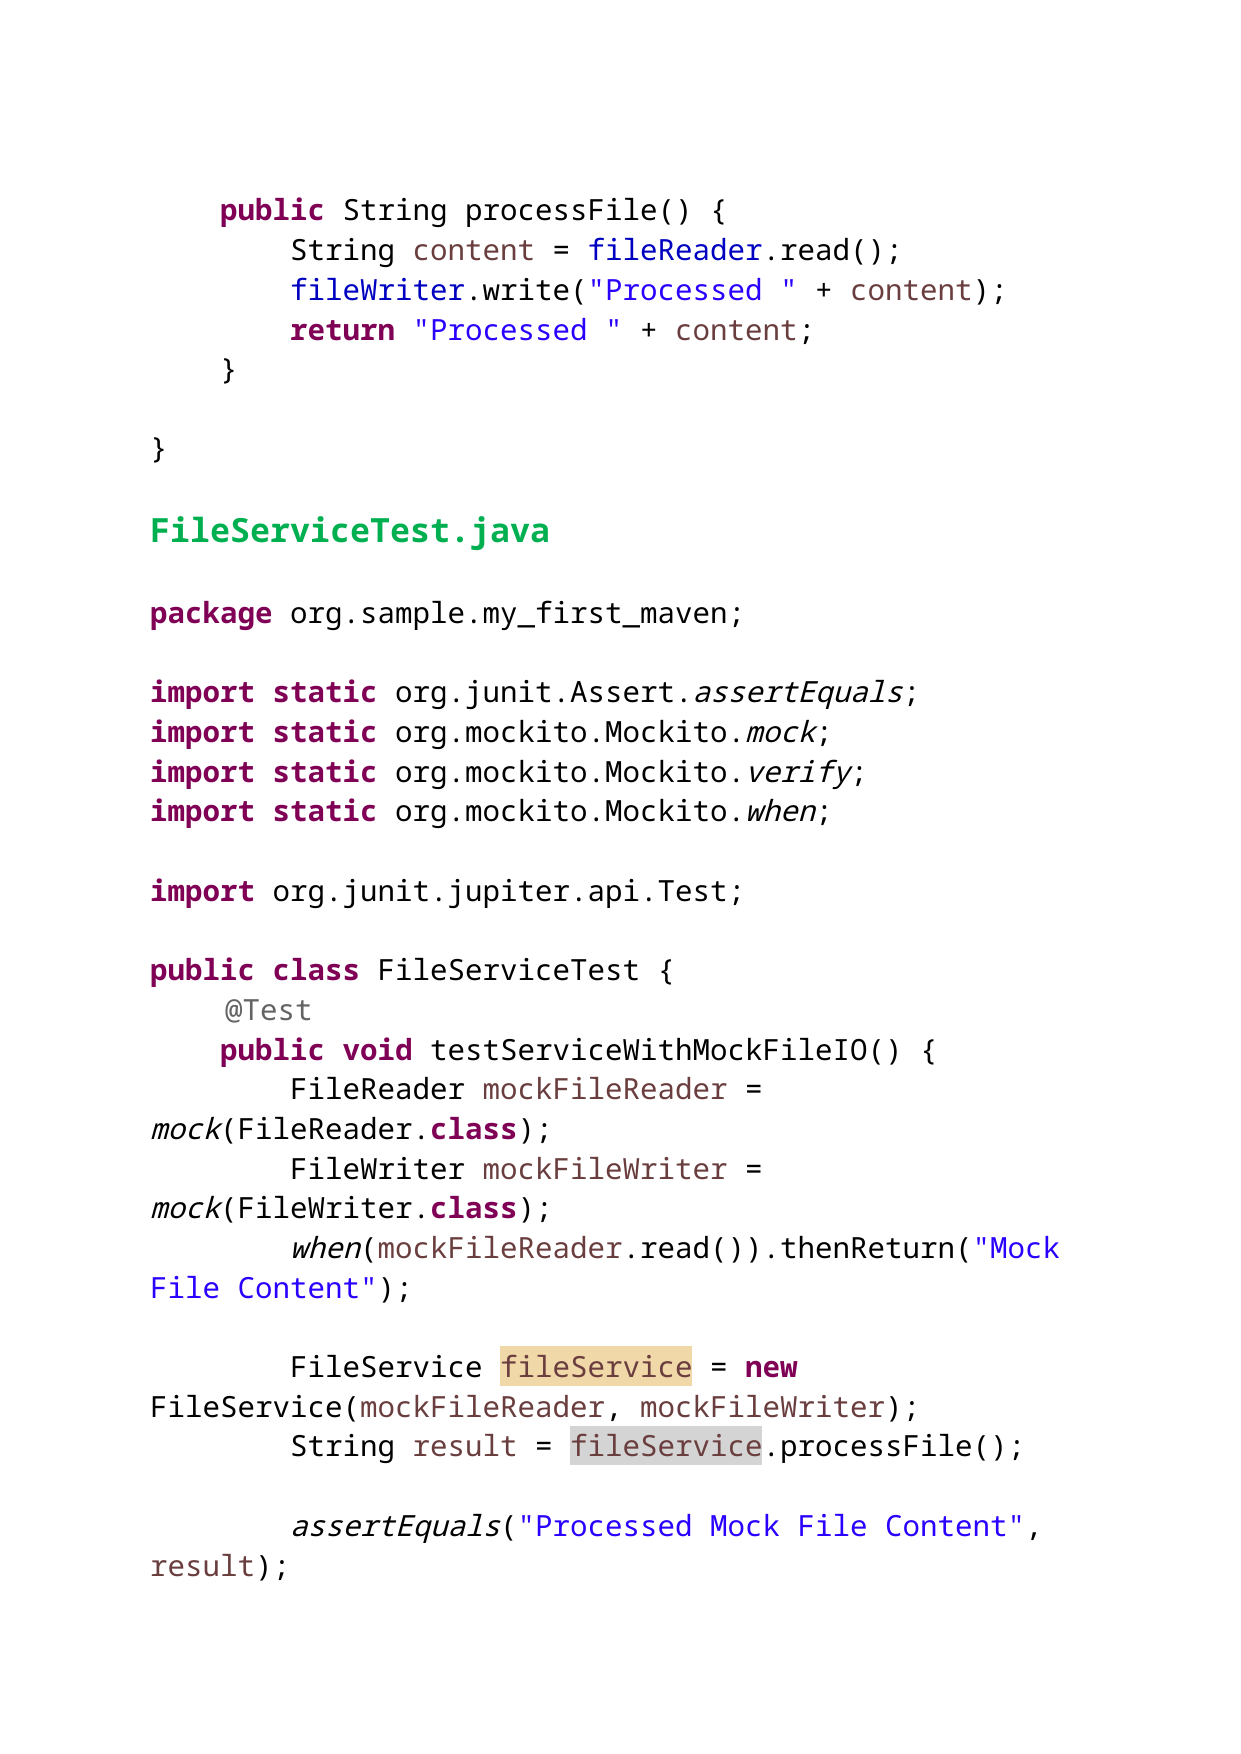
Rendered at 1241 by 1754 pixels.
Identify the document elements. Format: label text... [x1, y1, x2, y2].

text public String processFile() { [150, 190, 1090, 229]
text package org.sample.my_first_maven; [150, 592, 1090, 632]
text } [150, 348, 1090, 388]
text String content = fileReader.read(); [150, 229, 1090, 269]
text String result = fileService.processFile(); [762, 1426, 1090, 1465]
text import static org.junit.Assert.assertEquals; [150, 672, 1090, 711]
text FileService fileService = new FileService(mockFileReader, mockFileWriter); [150, 1346, 1090, 1426]
text FileServiceTest.java [150, 507, 1090, 553]
text when(mockFileReader.read()).thenReturn("Mock File Content"); [150, 1227, 1090, 1307]
text } [150, 428, 1090, 467]
text assertEquals("Processed Mock File Content", result); [150, 1505, 1090, 1584]
text String result = fileService.processFile(); [150, 1426, 570, 1465]
text FileWriter mockFileWriter = mock(FileWriter.class); [150, 1148, 1090, 1227]
text fileWriter.write("Processed " + content); [150, 269, 1090, 309]
text import org.junit.jupiter.api.Test; [150, 870, 1090, 910]
text FileReader mockFileReader = mock(FileReader.class); [150, 1068, 1090, 1148]
text public class FileServiceTest { [150, 949, 1090, 989]
text import static org.mockito.Mockito.when; [150, 791, 1090, 830]
text import static org.mockito.Mockito.verify; [150, 751, 1090, 791]
text return "Processed " + content; [150, 309, 1090, 348]
text import static org.mockito.Mockito.mock; [150, 711, 1090, 751]
text @Test [150, 989, 1090, 1029]
text public void testServiceWithMockFileIO() { [150, 1029, 1090, 1068]
